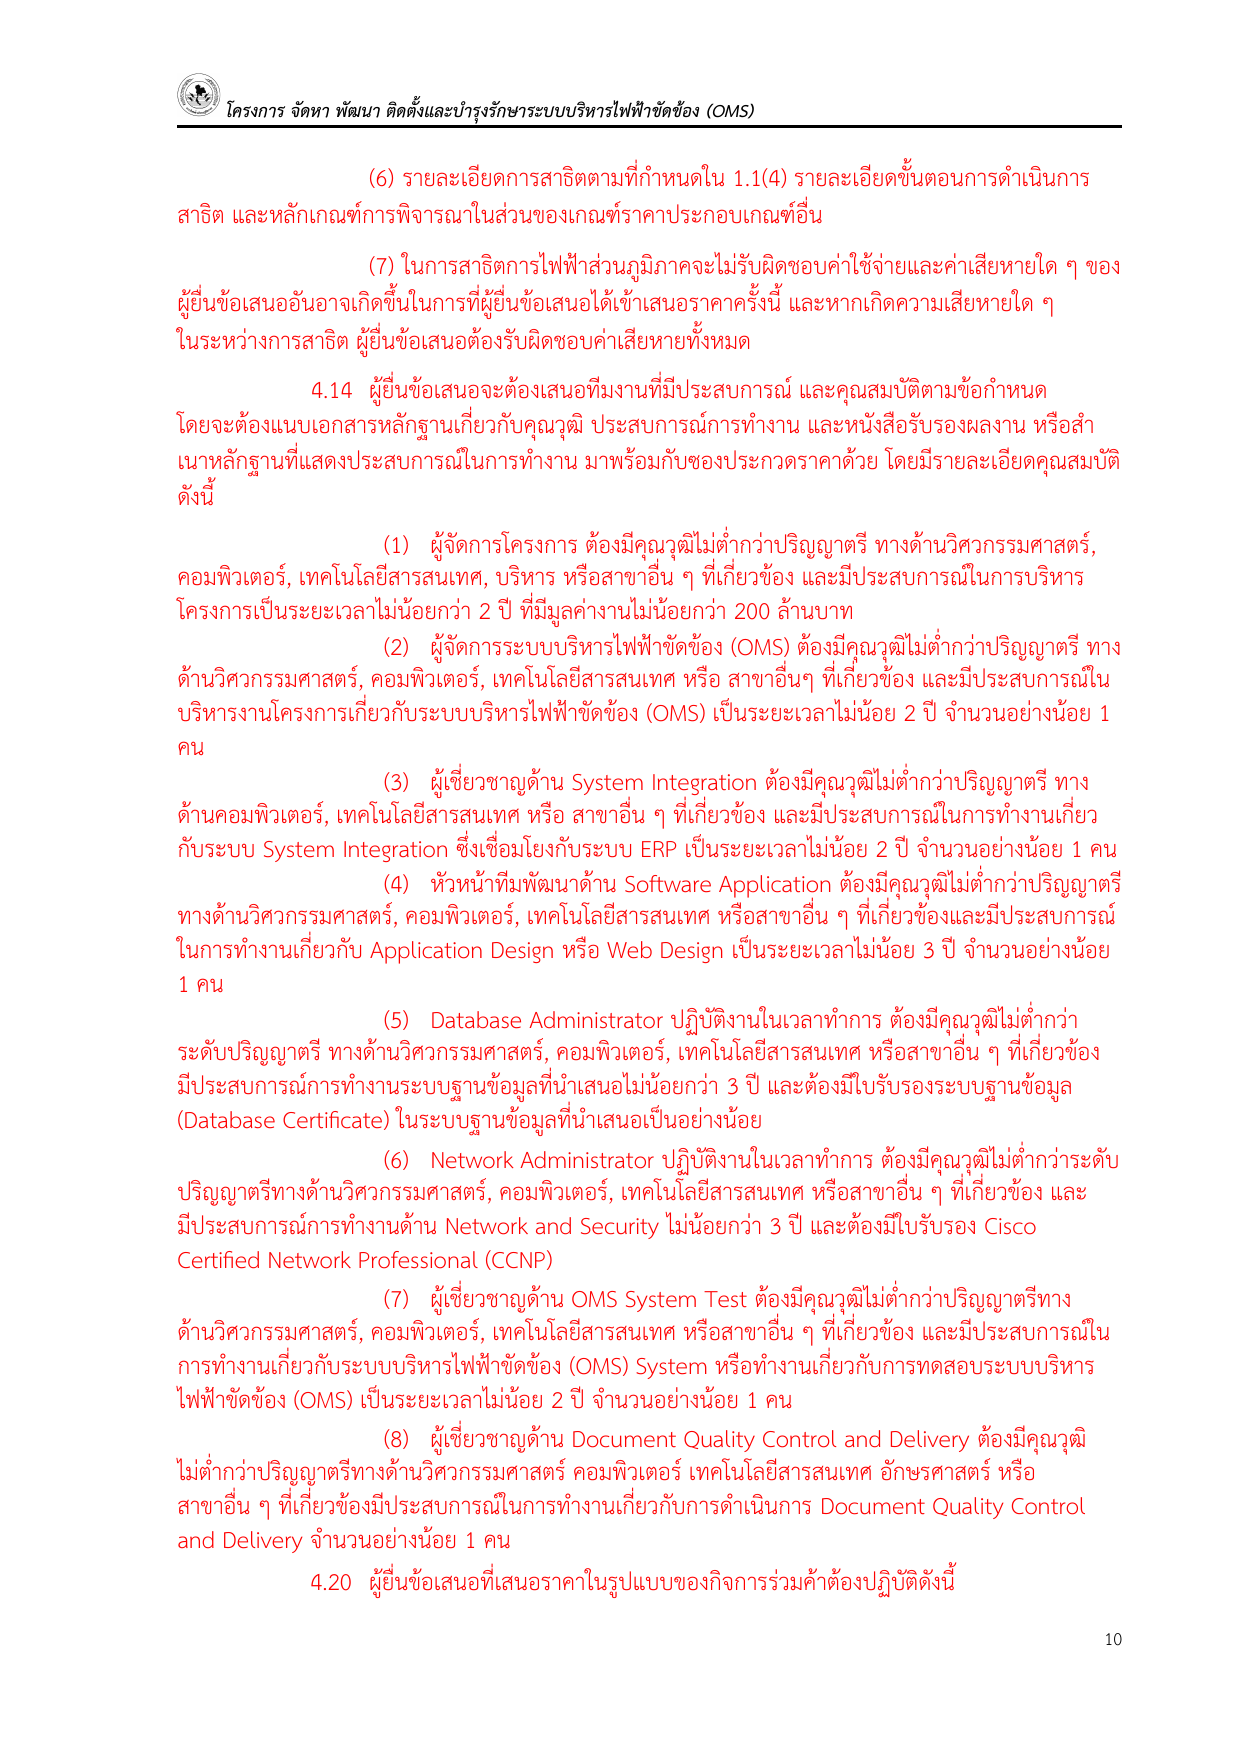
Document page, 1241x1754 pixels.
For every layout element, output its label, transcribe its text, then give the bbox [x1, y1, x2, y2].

text 4.20 ผู้ยื่นข้อเสนอที่เสนอราคาในรูปแบบของกิจการร่วมค้าต้องปฏิบัติดังนี้ [177, 1561, 1122, 1598]
picture [177, 73, 221, 117]
list (2) ผู้จัดการระบบบริหารไฟฟ้าขัดข้อง (OMS) ต้องมีคุณวุฒิไม่ต่ำกว่าปริญญาตรี ทางด้านวิศวกรรมศาสตร์, คอมพิวเตอร์, เทคโนโลยีสารสนเทศ หรือ สาขาอื่นๆ ที่เกี่ยวข้อง และมีประสบการณ์ในบริหารงานโครงการเกี่ยวกับระบบบริหารไฟฟ้าขัดข้อง (OMS) เป็นระยะเวลาไม่น้อย 2 ปี จำนวนอย่างน้อย 1 คน [177, 628, 1122, 763]
text (6) รายละเอียดการสาธิตตามที่กำหนดใน 1.1(4) รายละเอียดขั้นตอนการดำเนินการสาธิต และหลักเกณฑ์การพิจารณาในส่วนของเกณฑ์ราคาประกอบเกณฑ์อื่น [177, 157, 1122, 232]
list (1) ผู้จัดการโครงการ ต้องมีคุณวุฒิไม่ต่ำกว่าปริญญาตรี ทางด้านวิศวกรรมศาสตร์, คอมพิวเตอร์, เทคโนโลยีสารสนเทศ, บริหาร หรือสาขาอื่น ๆ ที่เกี่ยวข้อง และมีประสบการณ์ในการบริหารโครงการเป็นระยะเวลาไม่น้อยกว่า 2 ปี ที่มีมูลค่างานไม่น้อยกว่า 200 ล้านบาท [177, 526, 1122, 628]
text (7) ในการสาธิตการไฟฟ้าส่วนภูมิภาคจะไม่รับผิดชอบค่าใช้จ่ายและค่าเสียหายใด ๆ ของ ผู้ยื่นข้อเสนออันอาจเกิดขึ้นในการที่ผู้ยื่นข้อเสนอได้เข้าเสนอราคาครั้งนี้ และหากเกิดความเสียหายใด ๆ ในระหว่างการสาธิต ผู้ยื่นข้อเสนอต้องรับผิดชอบค่าเสียหายทั้งหมด [177, 245, 1122, 358]
text 4.14 ผู้ยื่นข้อเสนอจะต้องเสนอทีมงานที่มีประสบการณ์ และคุณสมบัติตามข้อกําหนด โดยจะต้องแนบเอกสารหลักฐานเกี่ยวกับคุณวุฒิ ประสบการณ์การทํางาน และหนังสือรับรองผลงาน หรือสําเนาหลักฐานที่แสดงประสบการณ์ในการทํางาน มาพร้อมกับซองประกวดราคาด้วย โดยมีรายละเอียดคุณสมบัติ ดังนี้ [177, 370, 1122, 513]
text (5) Database Administrator ปฏิบัติงานในเวลาทำการ ต้องมีคุณวุฒิไม่ต่ำกว่าระดับปริญญาตรี ทางด้านวิศวกรรมศาสตร์, คอมพิวเตอร์, เทคโนโลยีสารสนเทศ หรือสาขาอื่น ๆ ที่เกี่ยวข้อง มีประสบการณ์การทำงานระบบฐานข้อมูลที่นำเสนอไม่น้อยกว่า 3 ปี และต้องมีใบรับรองระบบฐานข้อมูล (Database Certificate) ในระบบฐานข้อมูลที่นำเสนอเป็นอย่างน้อย [177, 1001, 1122, 1137]
text (6) Network Administrator ปฏิบัติงานในเวลาทำการ ต้องมีคุณวุฒิไม่ต่ำกว่าระดับปริญญาตรีทางด้านวิศวกรรมศาสตร์, คอมพิวเตอร์, เทคโนโลยีสารสนเทศ หรือสาขาอื่น ๆ ที่เกี่ยวข้อง และ มีประสบการณ์การทำงานด้าน Network and Security ไม่น้อยกว่า 3 ปี และต้องมีใบรับรอง Cisco Certified Network Professional (CCNP) [177, 1141, 1122, 1277]
list (4) หัวหน้าทีมพัฒนาด้าน Software Application ต้องมีคุณวุฒิไม่ต่ำกว่าปริญญาตรี ทางด้านวิศวกรรมศาสตร์, คอมพิวเตอร์, เทคโนโลยีสารสนเทศ หรือสาขาอื่น ๆ ที่เกี่ยวข้องและมีประสบการณ์ในการทำงานเกี่ยวกับ Application Design หรือ Web Design เป็นระยะเวลาไม่น้อย 3 ปี จำนวนอย่างน้อย 1 คน [177, 865, 1122, 1001]
list (3) ผู้เชี่ยวชาญด้าน System Integration ต้องมีคุณวุฒิไม่ต่ำกว่าปริญญาตรี ทางด้านคอมพิวเตอร์, เทคโนโลยีสารสนเทศ หรือ สาขาอื่น ๆ ที่เกี่ยวข้อง และมีประสบการณ์ในการทำงานเกี่ยวกับระบบ System Integration ซึ่งเชื่อมโยงกับระบบ ERP เป็นระยะเวลาไม่น้อย 2 ปี จำนวนอย่างน้อย 1 คน [177, 763, 1122, 865]
text (7) ผู้เชี่ยวชาญด้าน OMS System Test ต้องมีคุณวุฒิไม่ต่ำกว่าปริญญาตรีทาง ด้านวิศวกรรมศาสตร์, คอมพิวเตอร์, เทคโนโลยีสารสนเทศ หรือสาขาอื่น ๆ ที่เกี่ยวข้อง และมีประสบการณ์ใน การทำงานเกี่ยวกับระบบบริหารไฟฟ้าขัดข้อง (OMS) Systemหรือทำงานเกี่ยวกับการทดสอบระบบบริหารไฟฟ้าขัดข้อง (OMS) เป็นระยะเวลาไม่น้อย 2 ปี จำนวนอย่างน้อย 1 คน [177, 1281, 1122, 1417]
text (8) ผู้เชี่ยวชาญด้าน Document Quality Control and Delivery ต้องมีคุณวุฒิ ไม่ต่ำกว่าปริญญาตรีทางด้านวิศวกรรมศาสตร์ คอมพิวเตอร์ เทคโนโลยีสารสนเทศ อักษรศาสตร์ หรือ สาขาอื่น ๆ ที่เกี่ยวข้องมีประสบการณ์ในการทำงานเกี่ยวกับการดำเนินการ Document Quality Control and Delivery จำนวนอย่างน้อย 1 คน [177, 1421, 1122, 1556]
